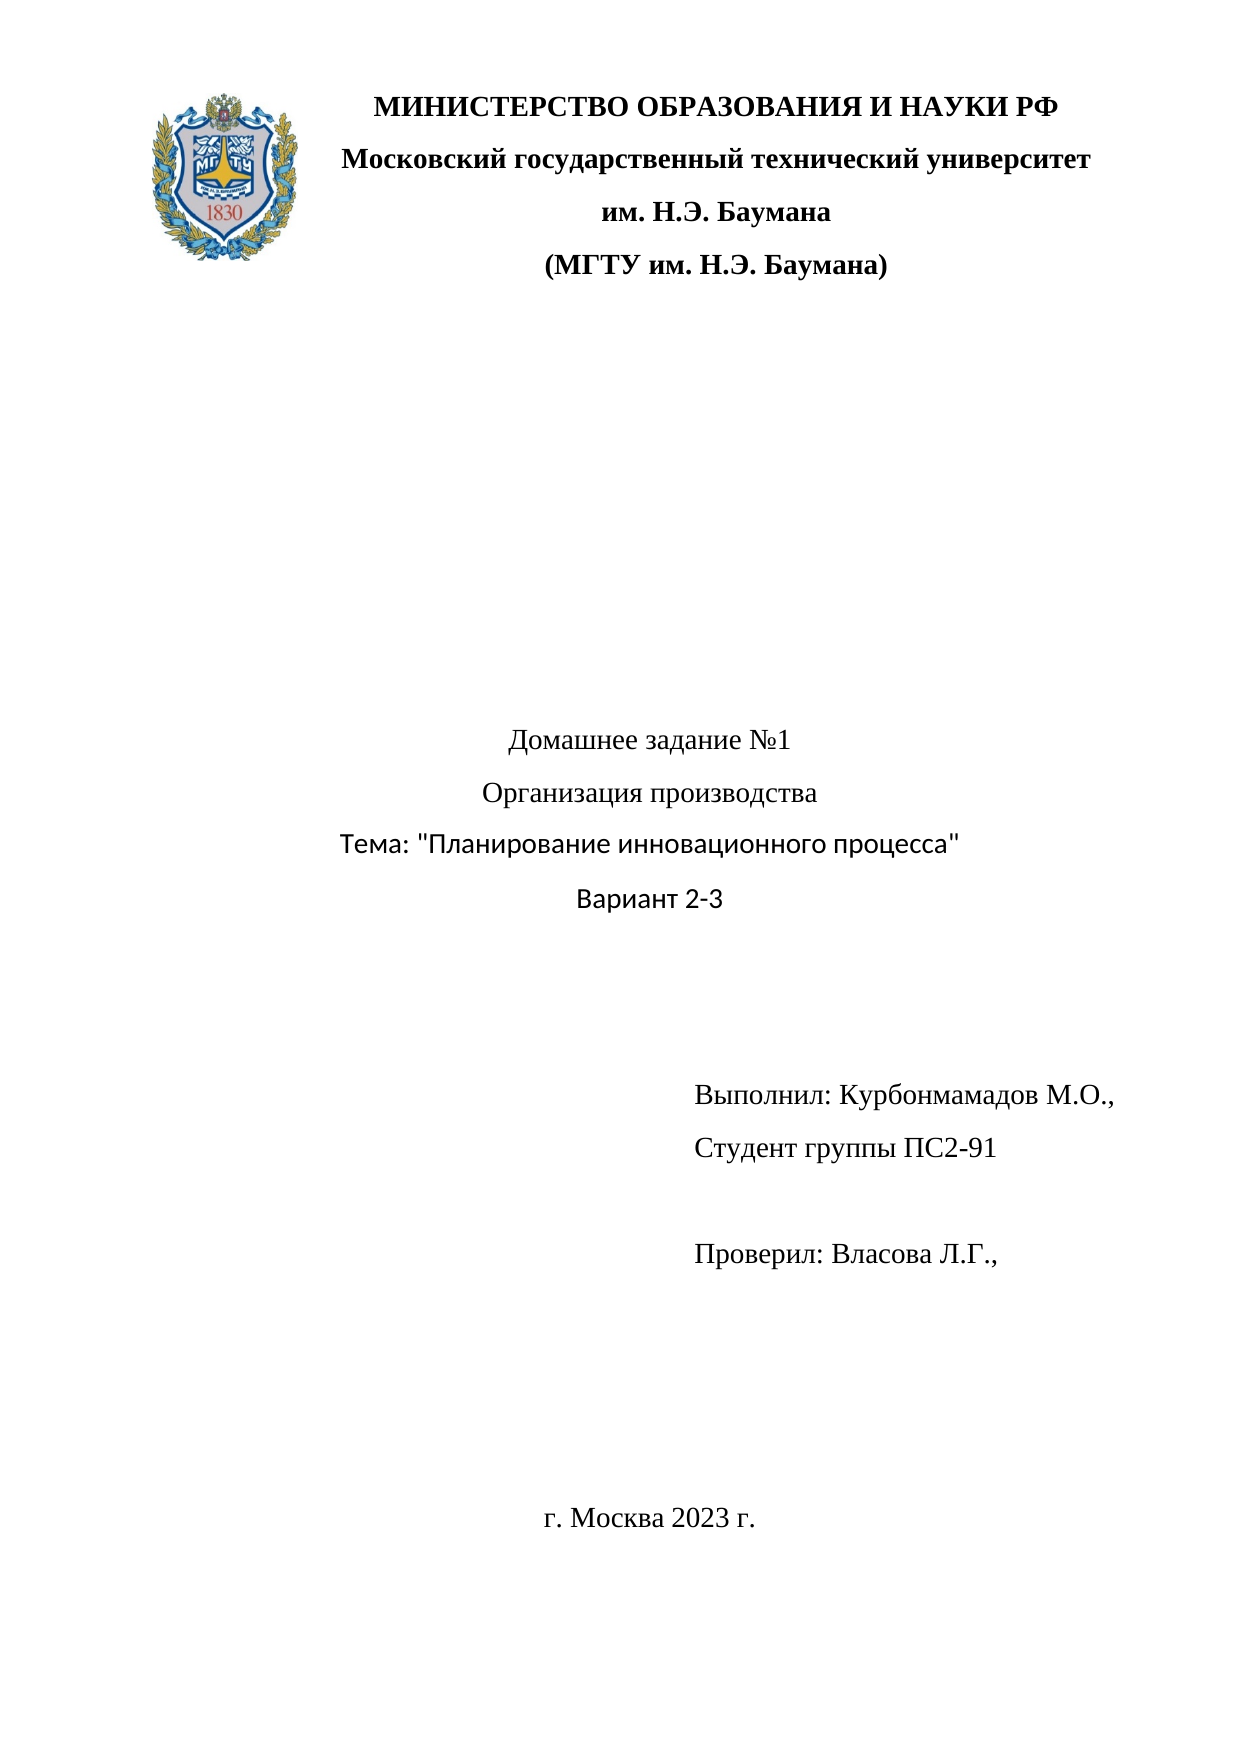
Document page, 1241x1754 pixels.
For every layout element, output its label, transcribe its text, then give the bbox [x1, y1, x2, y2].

text Студент группы ПС2-91 [694, 1130, 1152, 1164]
picture [151, 93, 298, 261]
text (МГТУ им. Н.Э. Баумана) [281, 247, 1152, 281]
text Организация производства [148, 775, 1152, 809]
text Вариант 2-3 [148, 881, 1152, 916]
text им. Н.Э. Баумана [298, 194, 1152, 228]
text Тема: "Планирование инновационного процесса" [148, 826, 1152, 861]
text Домашнее задание №1 [148, 722, 1152, 756]
text г. Москва 2023 г. [148, 1500, 1152, 1533]
text Проверил: Власова Л.Г., [694, 1236, 1152, 1269]
text Московский государственный технический университет [298, 141, 1152, 175]
text МИНИСТЕРСТВО ОБРАЗОВАНИЯ И НАУКИ РФ [281, 89, 1152, 122]
text Выполнил: Курбонмамадов М.О., [694, 1077, 1152, 1111]
